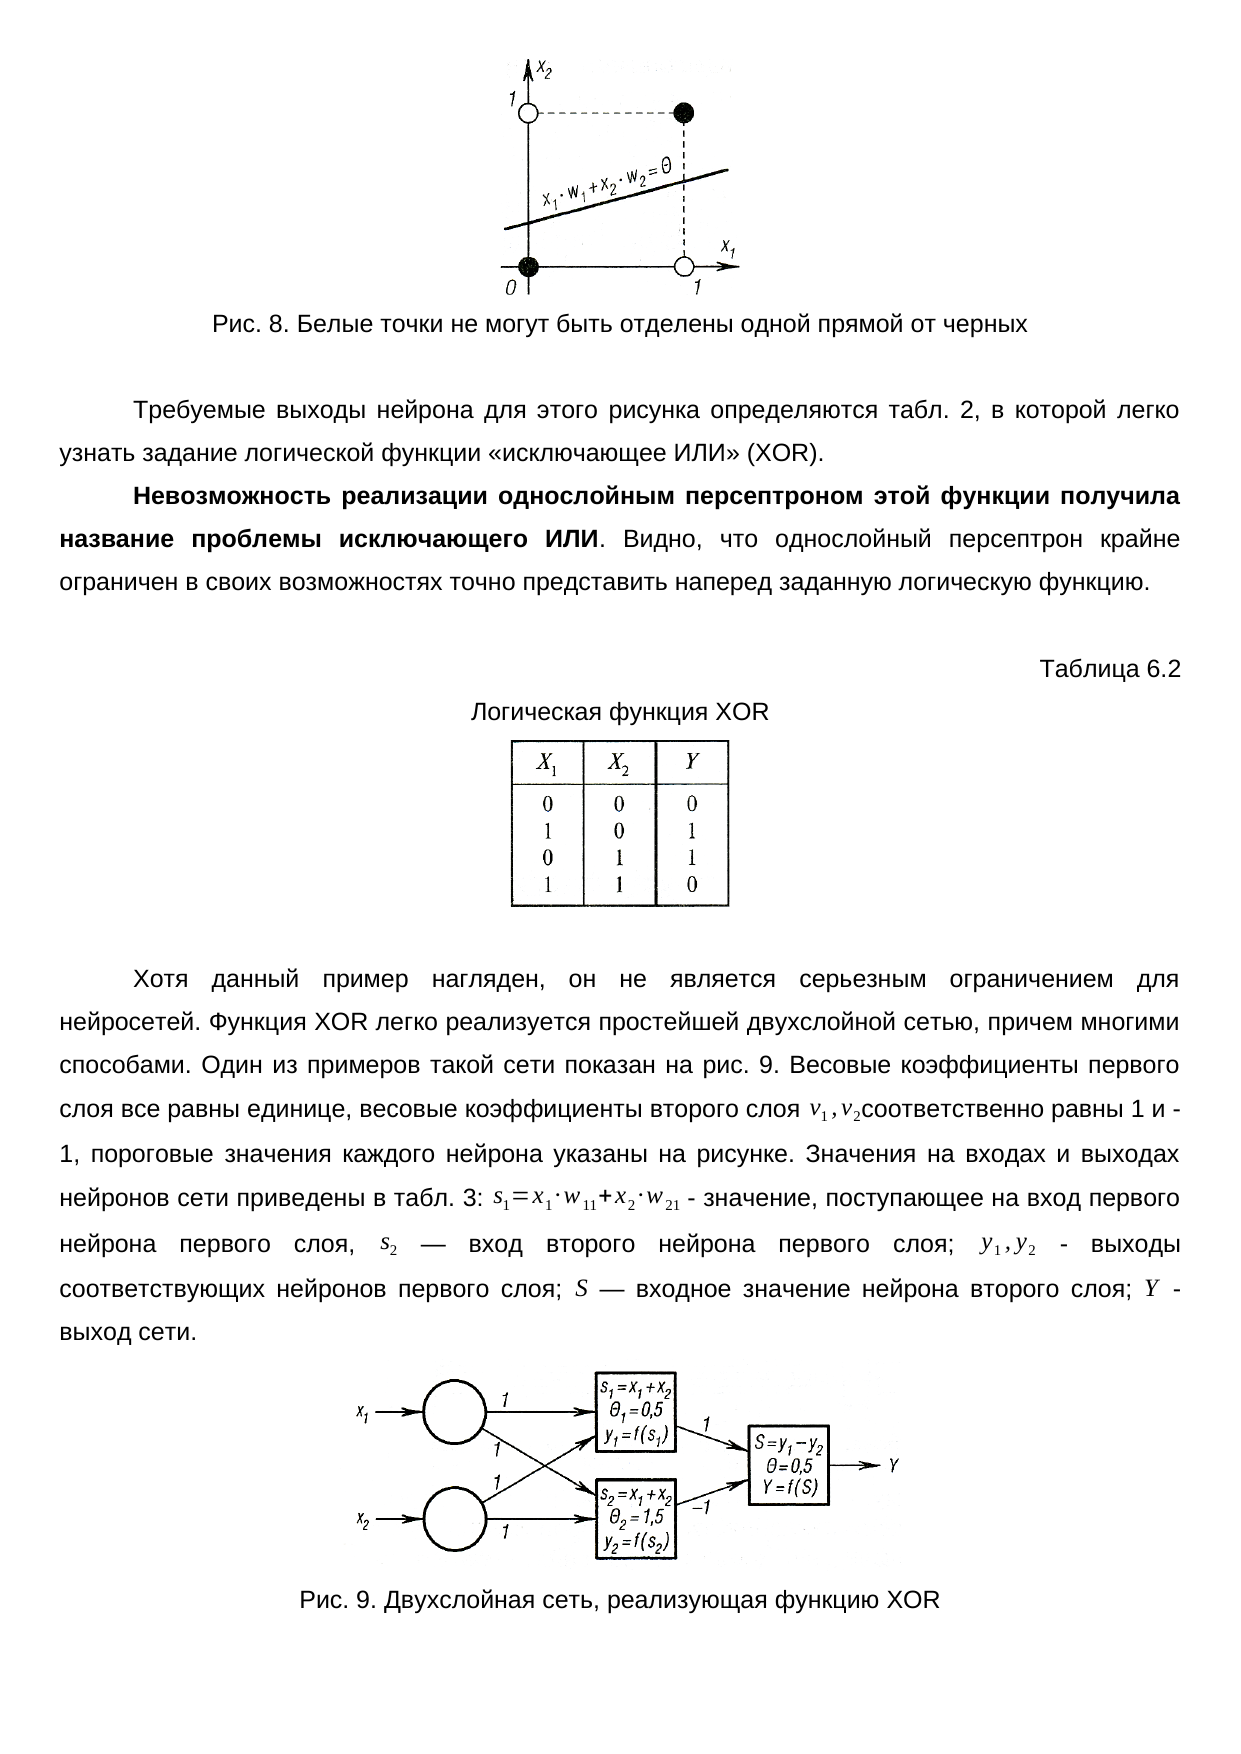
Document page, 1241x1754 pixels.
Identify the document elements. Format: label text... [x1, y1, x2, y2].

text Невозможность реализации однослойным персептроном этой функции получила название проблемы исключающего ИЛИ. Видно, что однослойный персептрон крайне ограничен в своих возможностях точно представить наперед заданную логическую функцию. [59, 481, 1181, 596]
text Рис. 9. Двухслойная сеть, реализующая функцию XOR [59, 1585, 1181, 1614]
text Хотя данный пример нагляден, он не является серьезным ограничением для нейросетей. Функция XOR легко реализуется простейшей двухслойной сетью, причем многими способами. Один из примеров такой сети показан на рис. 9. Весовые коэффициенты первого слоя все равны единице, весовые коэффициенты второго слоя соответственно равны 1 и -1, пороговые значения каждого нейрона указаны на рисунке. Значения на входах и выходах нейронов сети приведены в табл. 3: - значение, поступающее на вход первого нейрона первого слоя, — вход второго нейрона первого слоя; - выходы соответствующих нейронов первого слоя; — входное значение нейрона второго слоя; - выход сети. [59, 964, 1181, 1345]
picture [510, 740, 730, 907]
text Рис. 8. Белые точки не могут быть отделены одной прямой от черных [59, 309, 1181, 337]
text Требуемые выходы нейрона для этого рисунка определяются табл. 2, в которой легко узнать задание логической функции «исключающее ИЛИ» (XOR). [59, 395, 1181, 467]
picture [339, 1359, 902, 1571]
text Таблица 6.2 [59, 654, 1181, 682]
text Логическая функция XOR [59, 697, 1181, 726]
picture [500, 59, 740, 295]
